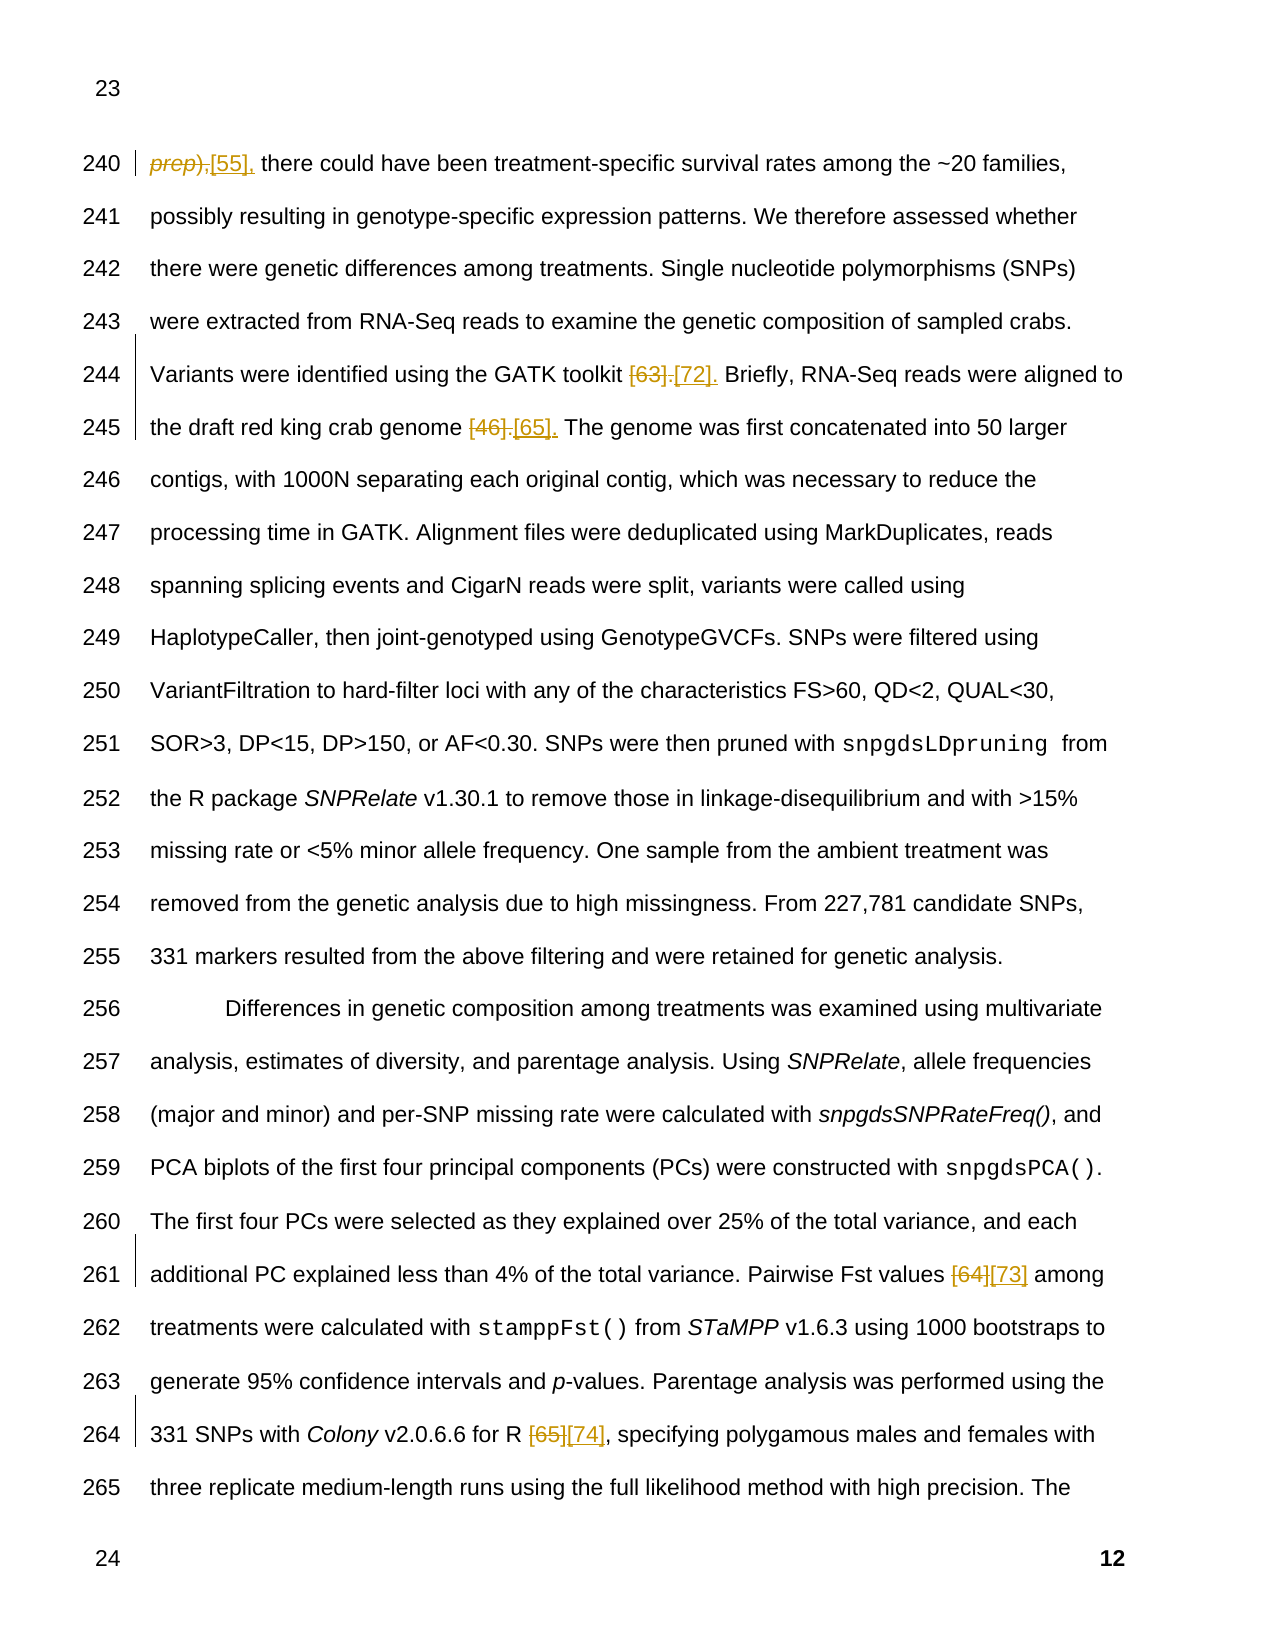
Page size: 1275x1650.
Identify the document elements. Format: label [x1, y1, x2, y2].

text [150, 150, 1125, 969]
text [150, 995, 1125, 1500]
